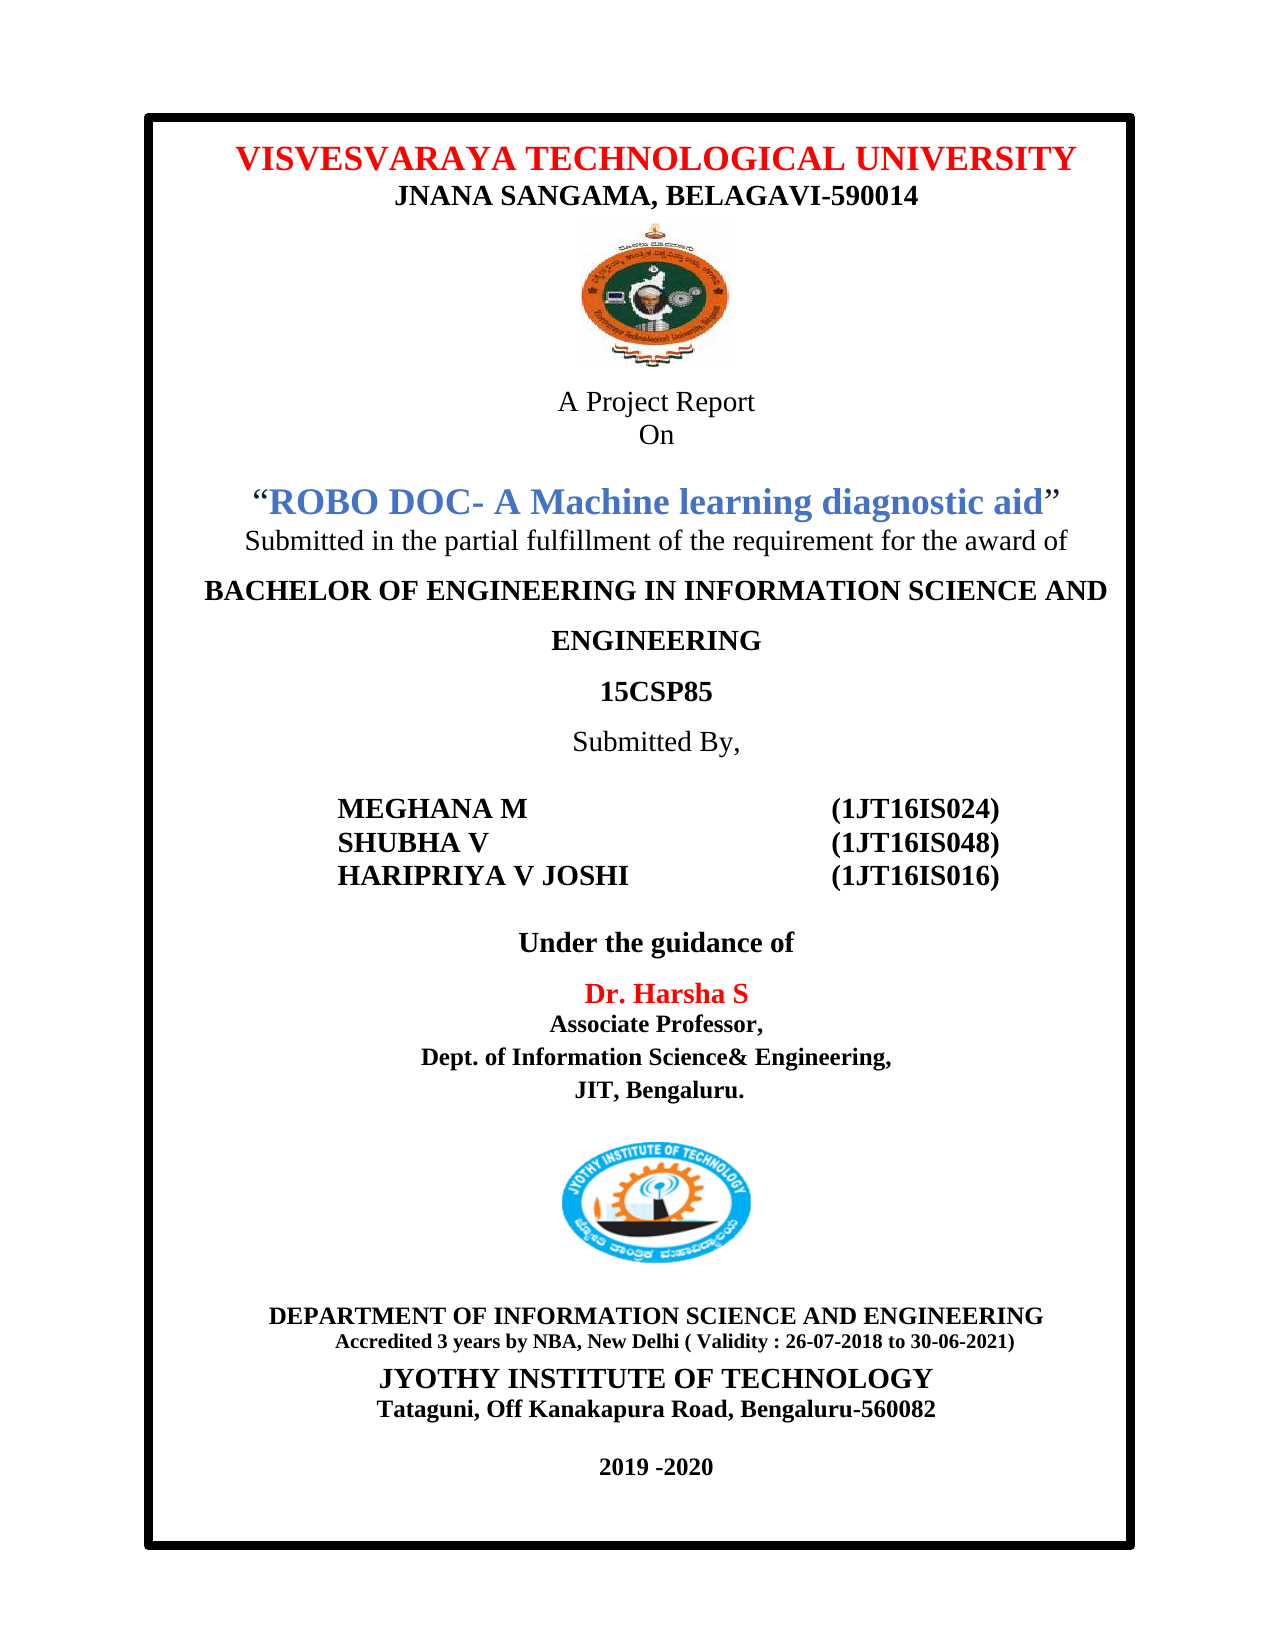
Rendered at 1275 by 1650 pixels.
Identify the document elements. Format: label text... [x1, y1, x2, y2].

text Under the guidance of [187, 926, 1125, 959]
text Submitted in the partial fulfillment of the requirement for the award of [187, 523, 1125, 556]
text “ROBO DOC- A Machine learning diagnostic aid” [187, 480, 1125, 523]
text DEPARTMENT OF INFORMATION SCIENCE AND ENGINEERING [187, 1301, 1125, 1329]
text 15CSP85 [187, 674, 1125, 707]
text BACHELOR OF ENGINEERING IN INFORMATION SCIENCE AND ENGINEERING [187, 573, 1125, 657]
subtitle JNANA SANGAMA, BELAGAVI-590014 [187, 178, 1125, 212]
text A Project Report [187, 384, 1125, 417]
text SHUBHA V (1JT16IS048) [187, 825, 1125, 858]
text Dept. of Information Science& Engineering, [187, 1042, 1125, 1071]
subtitle VISVESVARAYA TECHNOLOGICAL UNIVERSITY [187, 137, 1125, 178]
text On [187, 417, 1125, 451]
text Tataguni, Off Kanakapura Road, Bengaluru-560082 [187, 1394, 1125, 1423]
text Dr. Harsha S [562, 976, 1125, 1009]
text Submitted By, [187, 724, 1125, 758]
text MEGHANA M (1JT16IS024) [187, 791, 1125, 825]
text Associate Professor, [187, 1009, 1125, 1038]
text JIT, Bengaluru. [187, 1076, 1125, 1104]
picture [561, 1141, 752, 1264]
text JYOTHY INSTITUTE OF TECHNOLOGY [187, 1361, 1125, 1394]
picture [580, 223, 732, 367]
text 2019 -2020 [187, 1452, 1125, 1481]
text HARIPRIYA V JOSHI (1JT16IS016) [187, 858, 1125, 892]
text Accredited 3 years by NBA, New Delhi ( Validity : 26-07-2018 to 30-06-2021) [204, 1329, 1146, 1353]
